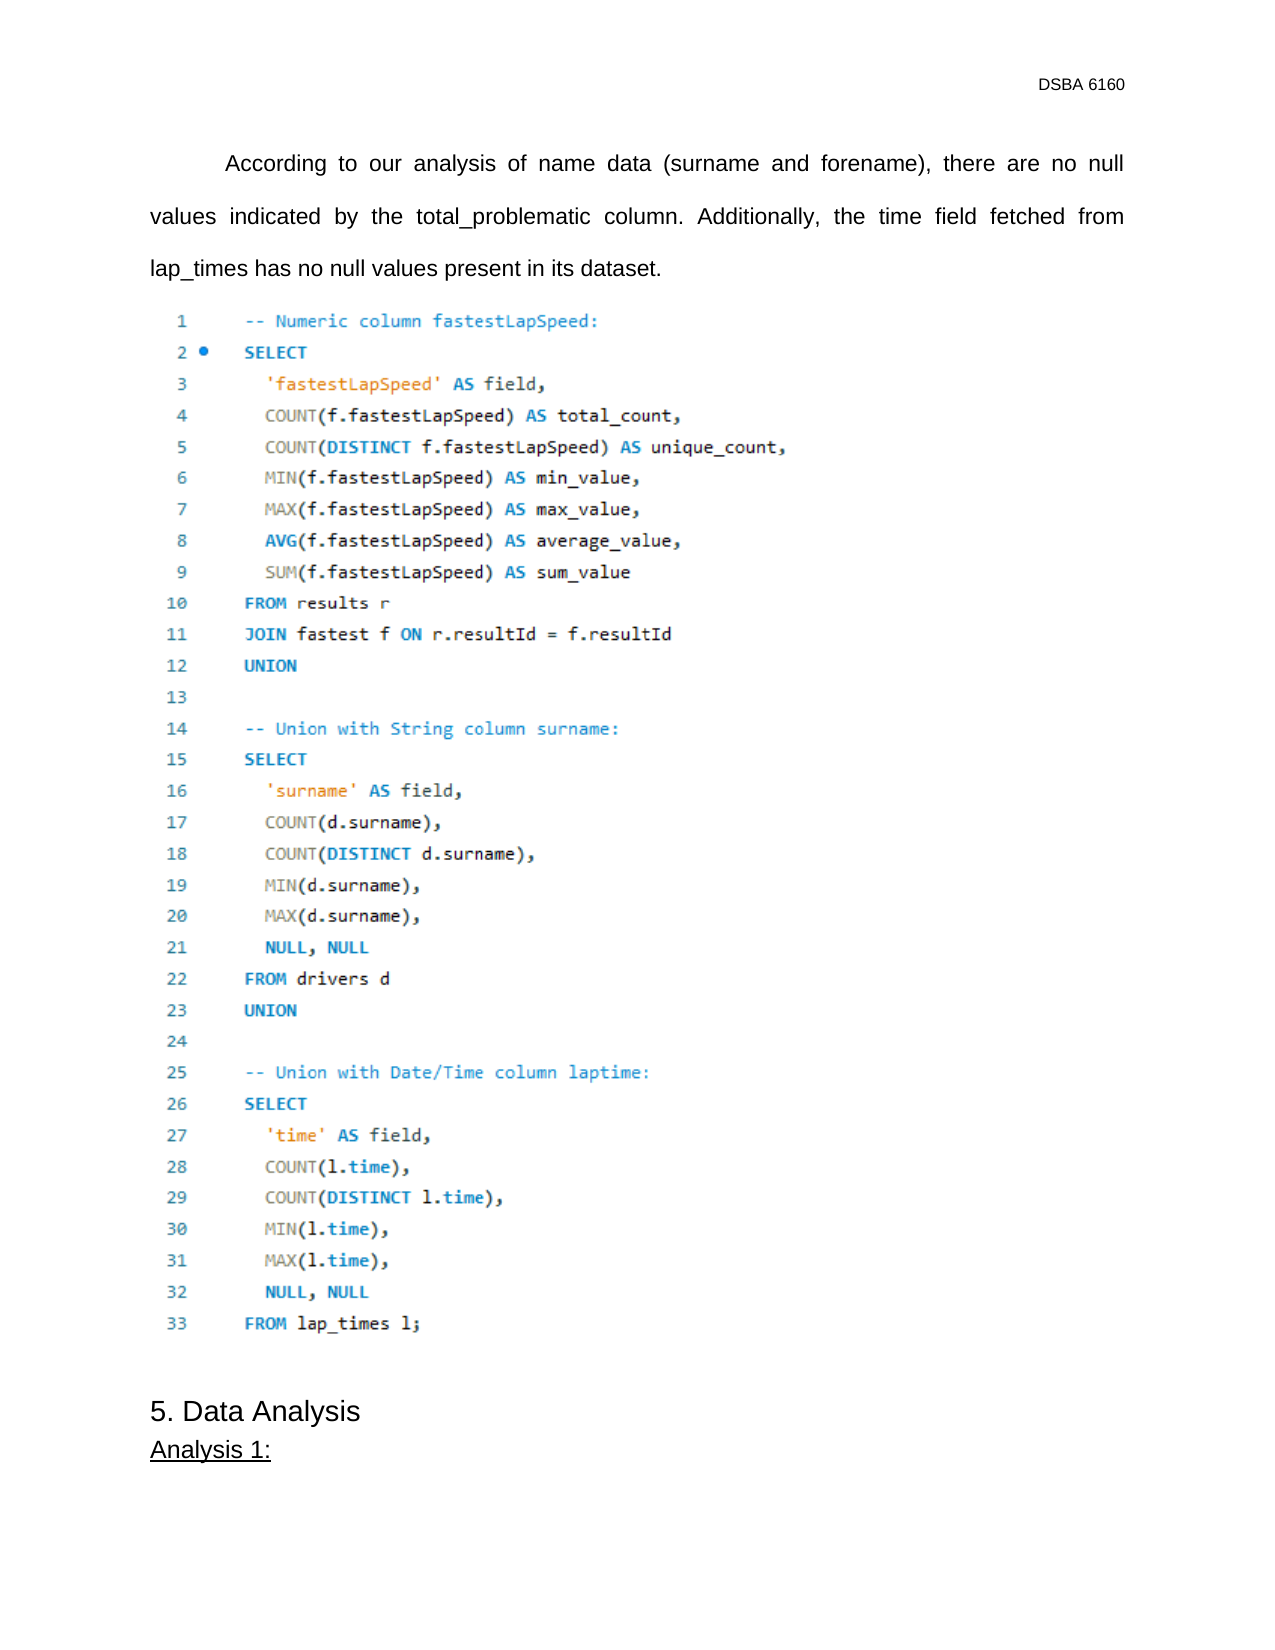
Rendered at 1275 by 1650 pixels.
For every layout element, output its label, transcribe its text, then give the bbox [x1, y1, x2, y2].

picture [150, 308, 811, 1334]
subtitle 5. Data Analysis [150, 1394, 1125, 1427]
text According to our analysis of name data (surname and forename), there are no null values indicated by the total_problematic column. Additionally, the time field fetched from lap_times has no null values present in its dataset. [150, 150, 1125, 282]
text Analysis 1: [150, 1436, 1125, 1464]
